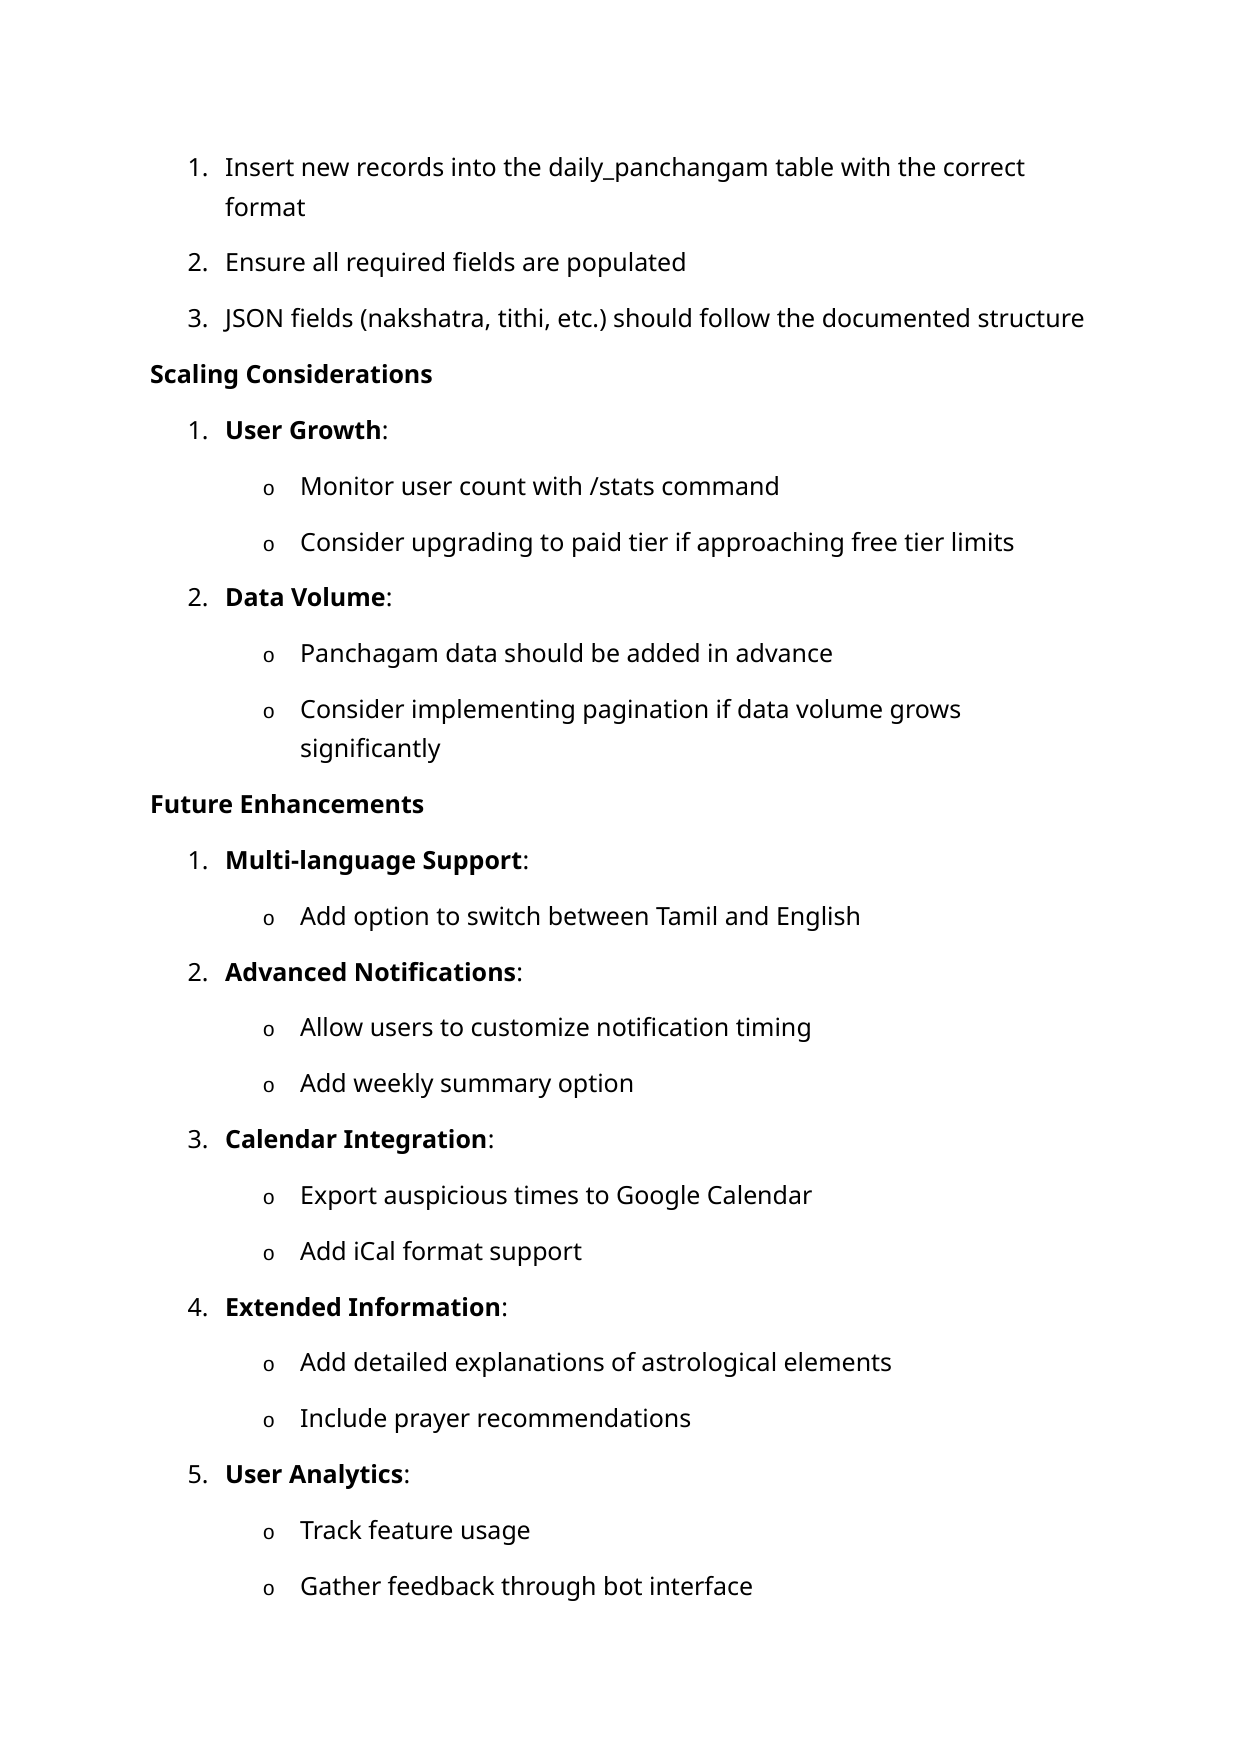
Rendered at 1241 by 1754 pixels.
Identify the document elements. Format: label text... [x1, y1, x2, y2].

list Gather feedback through bot interface [262, 1568, 1090, 1602]
list Insert new records into the daily_panchangam table with the correct format [187, 150, 1090, 223]
list Export auspicious times to Google Calendar [262, 1177, 1090, 1212]
list Include prayer recommendations [262, 1401, 1090, 1435]
text Future Enhancements [150, 787, 1090, 821]
list User Analytics: [187, 1457, 1090, 1491]
list Data Volume: [187, 580, 1090, 614]
text Scaling Considerations [150, 357, 1090, 391]
list Track feature usage [262, 1512, 1090, 1547]
list JSON fields (nakshatra, tithi, etc.) should follow the documented structure [187, 301, 1090, 335]
list Multi-language Support: [187, 842, 1090, 877]
list User Growth: [187, 412, 1090, 447]
list Add detailed explanations of astrological elements [262, 1345, 1090, 1379]
list Allow users to customize notification timing [262, 1010, 1090, 1044]
list Advanced Notifications: [187, 954, 1090, 988]
list Ensure all required fields are populated [187, 245, 1090, 279]
list Consider upgrading to paid tier if approaching free tier limits [262, 524, 1090, 558]
list Add weekly summary option [262, 1066, 1090, 1100]
list Extended Information: [187, 1289, 1090, 1323]
list Add option to switch between Tamil and English [262, 898, 1090, 932]
list Add iCal format support [262, 1233, 1090, 1267]
list Panchagam data should be added in advance [262, 636, 1090, 670]
list Monitor user count with /stats command [262, 468, 1090, 502]
list Consider implementing pagination if data volume grows significantly [262, 692, 1090, 765]
list Calendar Integration: [187, 1122, 1090, 1156]
